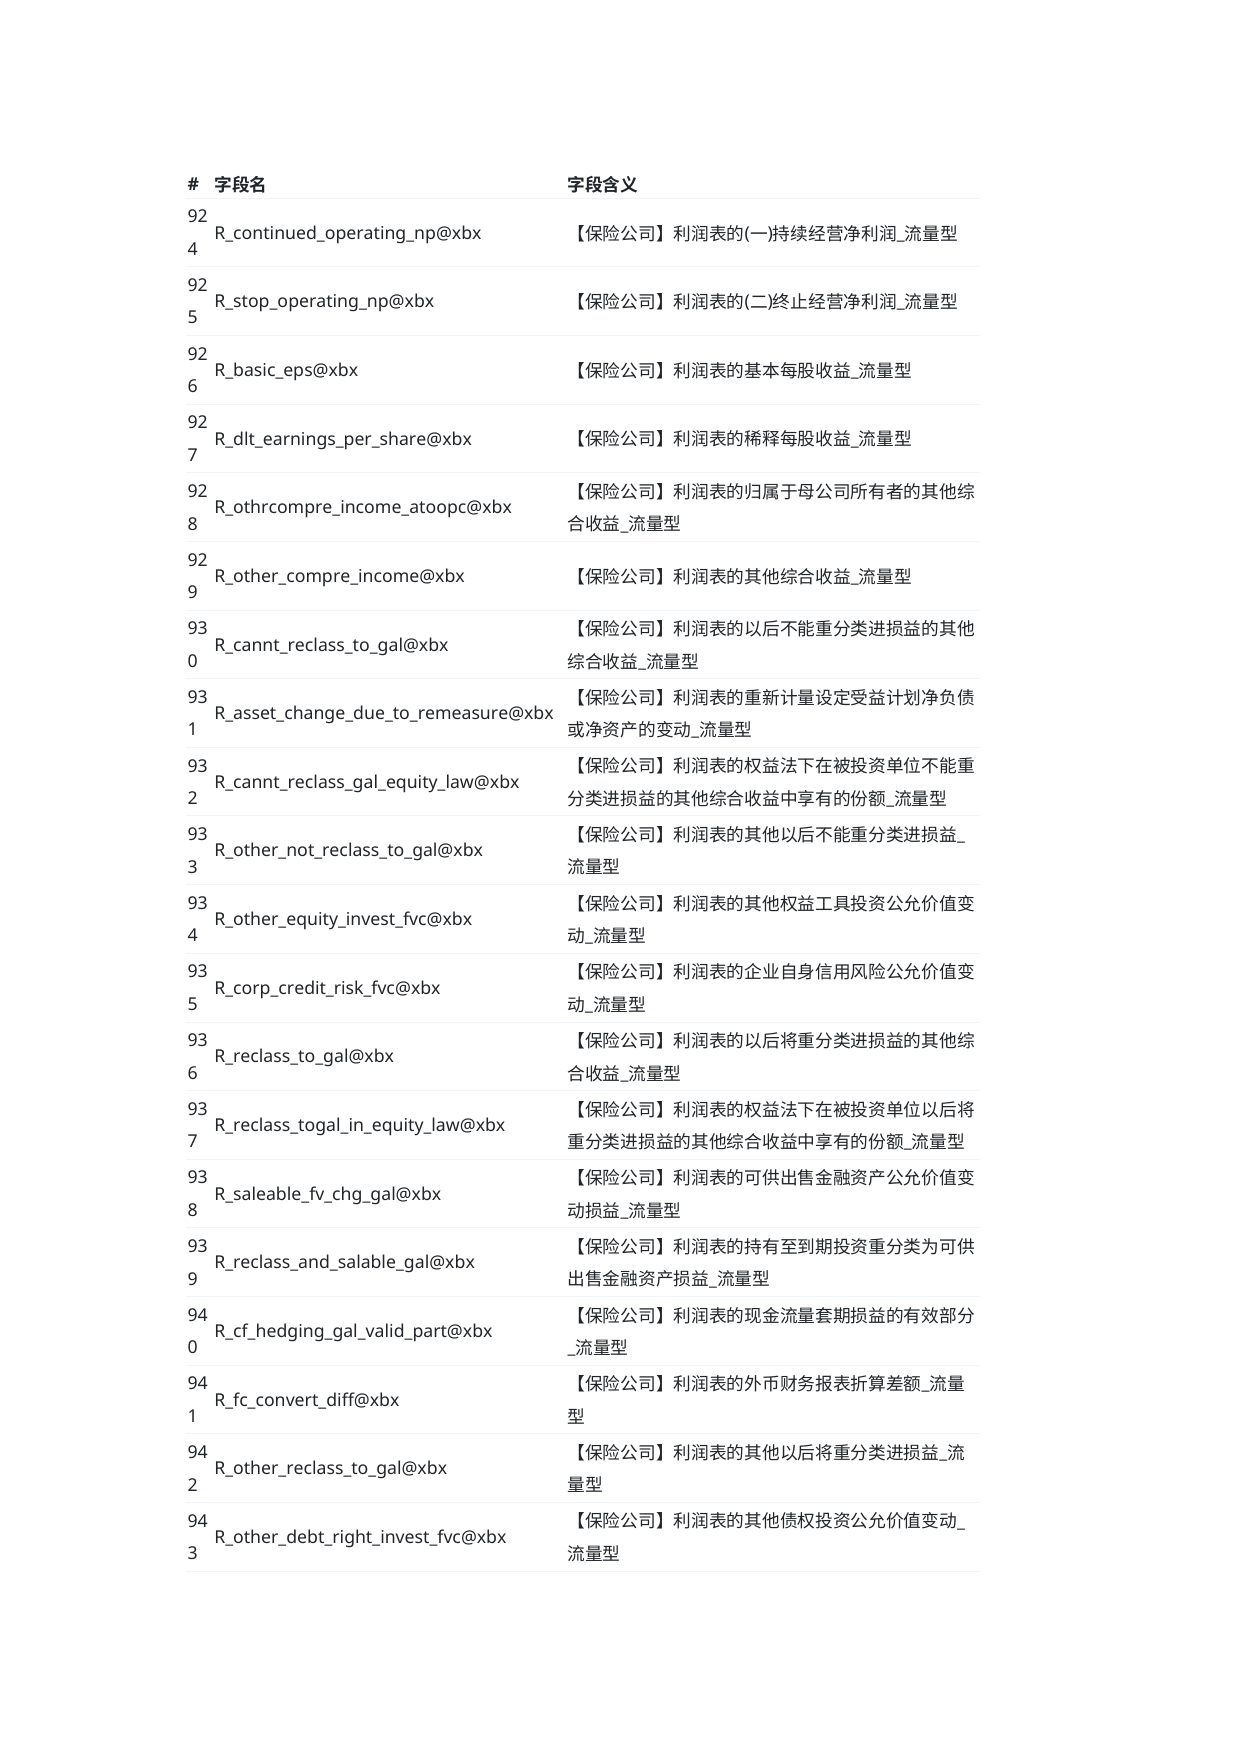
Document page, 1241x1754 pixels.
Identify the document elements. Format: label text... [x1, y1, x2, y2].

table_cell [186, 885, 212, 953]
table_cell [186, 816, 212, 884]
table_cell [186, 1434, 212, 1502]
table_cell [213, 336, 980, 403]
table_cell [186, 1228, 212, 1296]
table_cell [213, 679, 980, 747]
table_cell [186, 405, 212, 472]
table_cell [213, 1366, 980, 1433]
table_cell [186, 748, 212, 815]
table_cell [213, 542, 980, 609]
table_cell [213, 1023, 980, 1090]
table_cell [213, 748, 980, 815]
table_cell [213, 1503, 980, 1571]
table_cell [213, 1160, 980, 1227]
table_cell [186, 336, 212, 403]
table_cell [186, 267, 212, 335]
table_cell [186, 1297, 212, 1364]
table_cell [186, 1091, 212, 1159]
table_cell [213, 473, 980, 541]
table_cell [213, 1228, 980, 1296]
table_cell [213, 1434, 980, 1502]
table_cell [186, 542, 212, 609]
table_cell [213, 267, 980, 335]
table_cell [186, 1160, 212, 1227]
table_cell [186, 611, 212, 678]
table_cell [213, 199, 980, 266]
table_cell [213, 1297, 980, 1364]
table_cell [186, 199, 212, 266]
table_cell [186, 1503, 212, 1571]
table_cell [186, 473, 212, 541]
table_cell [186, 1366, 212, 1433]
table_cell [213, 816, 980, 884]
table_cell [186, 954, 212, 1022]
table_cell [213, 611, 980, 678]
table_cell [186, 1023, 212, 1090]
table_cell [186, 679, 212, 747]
table_header 字段名 [213, 162, 566, 198]
table_header # [186, 162, 212, 198]
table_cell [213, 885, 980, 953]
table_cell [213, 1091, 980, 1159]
table_header 字段含义 [566, 162, 980, 198]
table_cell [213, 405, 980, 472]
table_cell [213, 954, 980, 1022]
